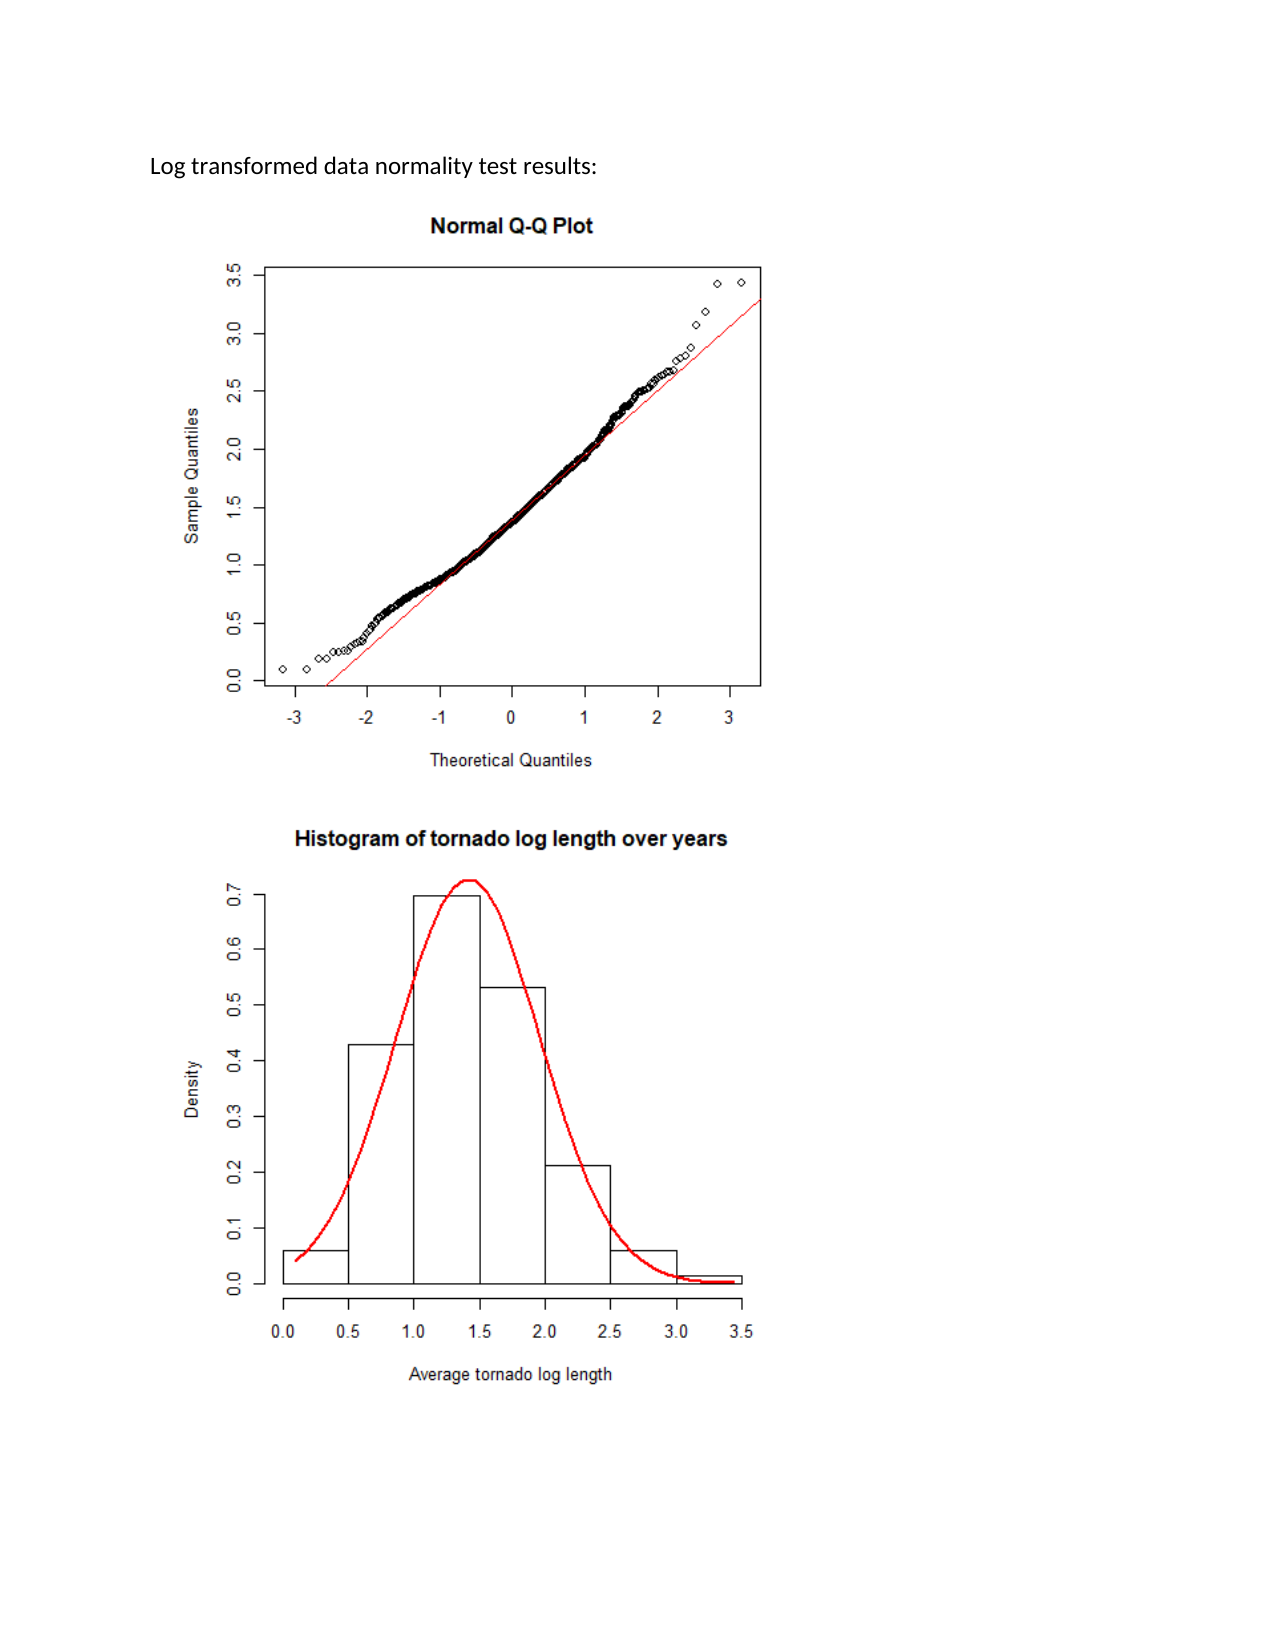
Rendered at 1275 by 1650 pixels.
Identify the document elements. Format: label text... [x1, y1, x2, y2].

text Log transformed data normality test results: [150, 150, 1125, 181]
picture [150, 199, 788, 1399]
